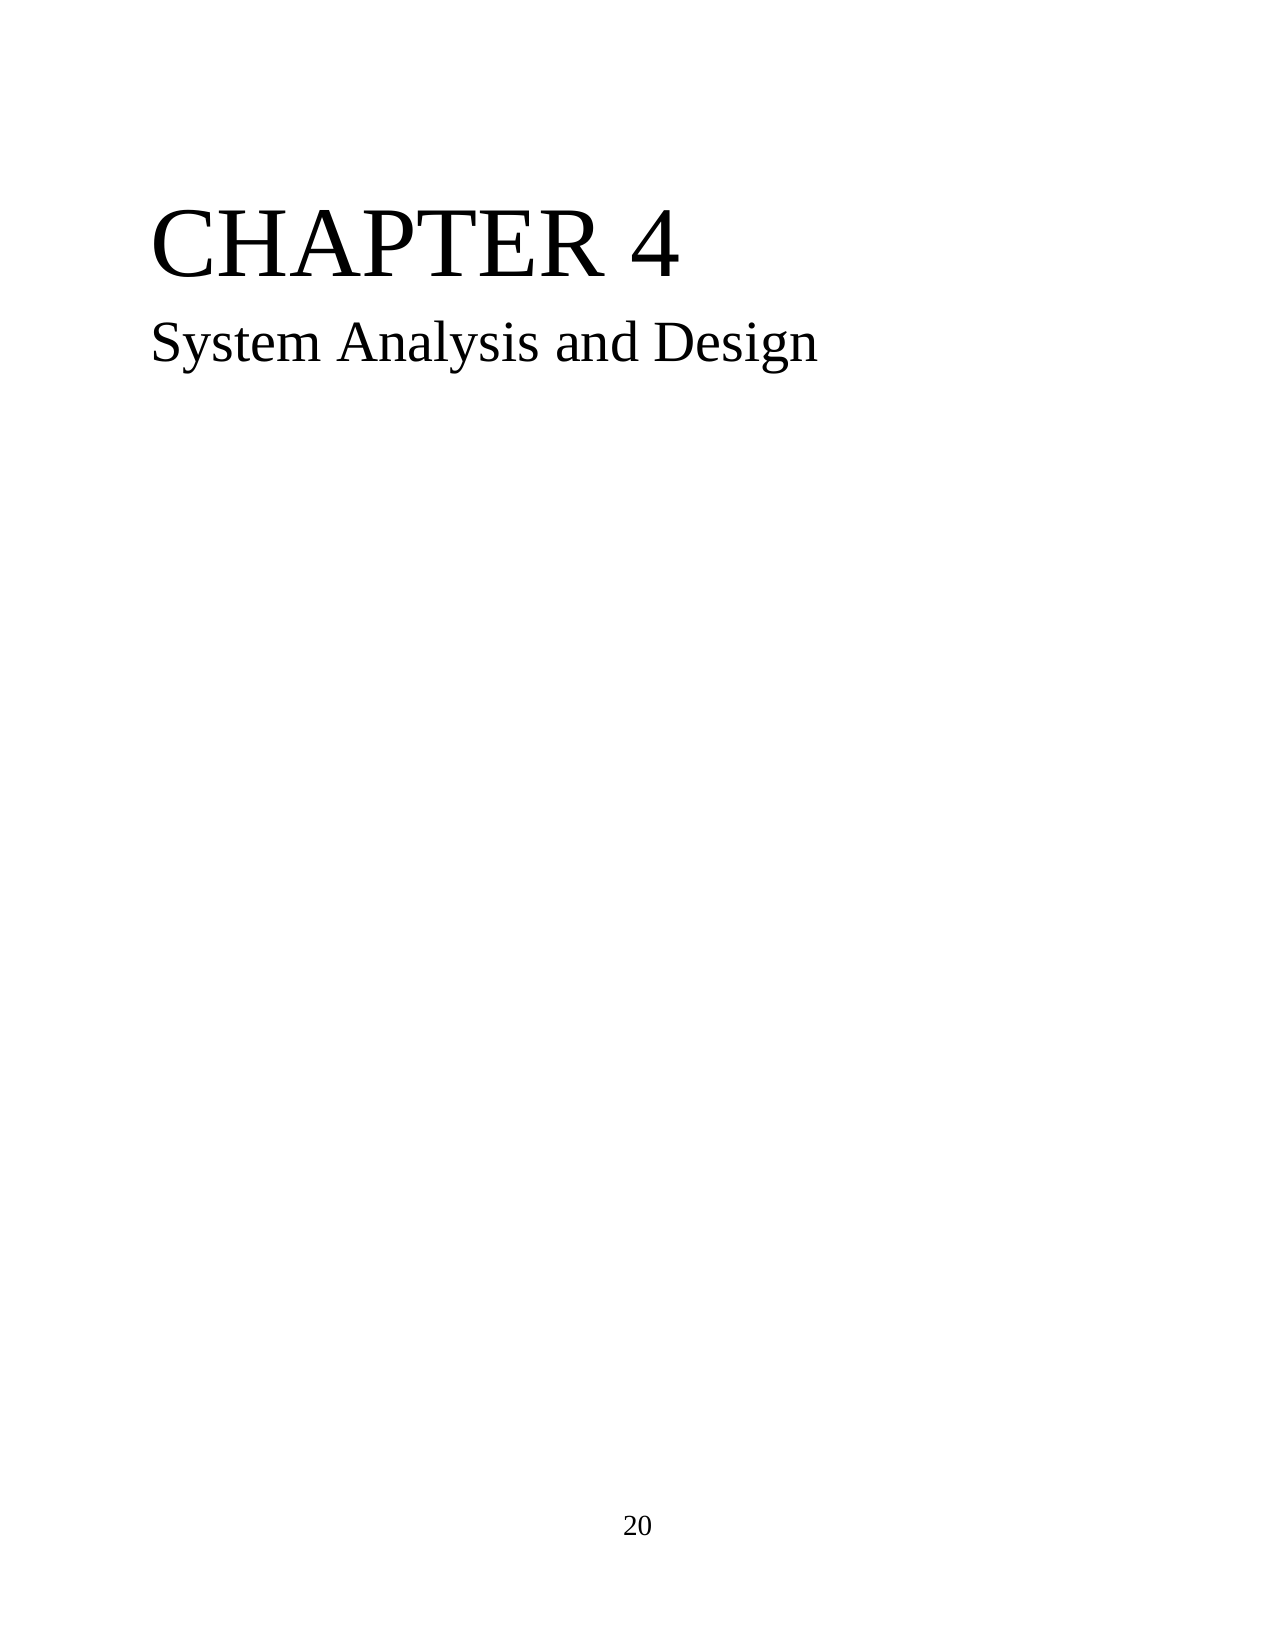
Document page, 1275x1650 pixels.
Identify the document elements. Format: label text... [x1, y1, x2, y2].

text System Analysis and Design [150, 307, 1125, 374]
text CHAPTER 4 [150, 183, 1125, 298]
